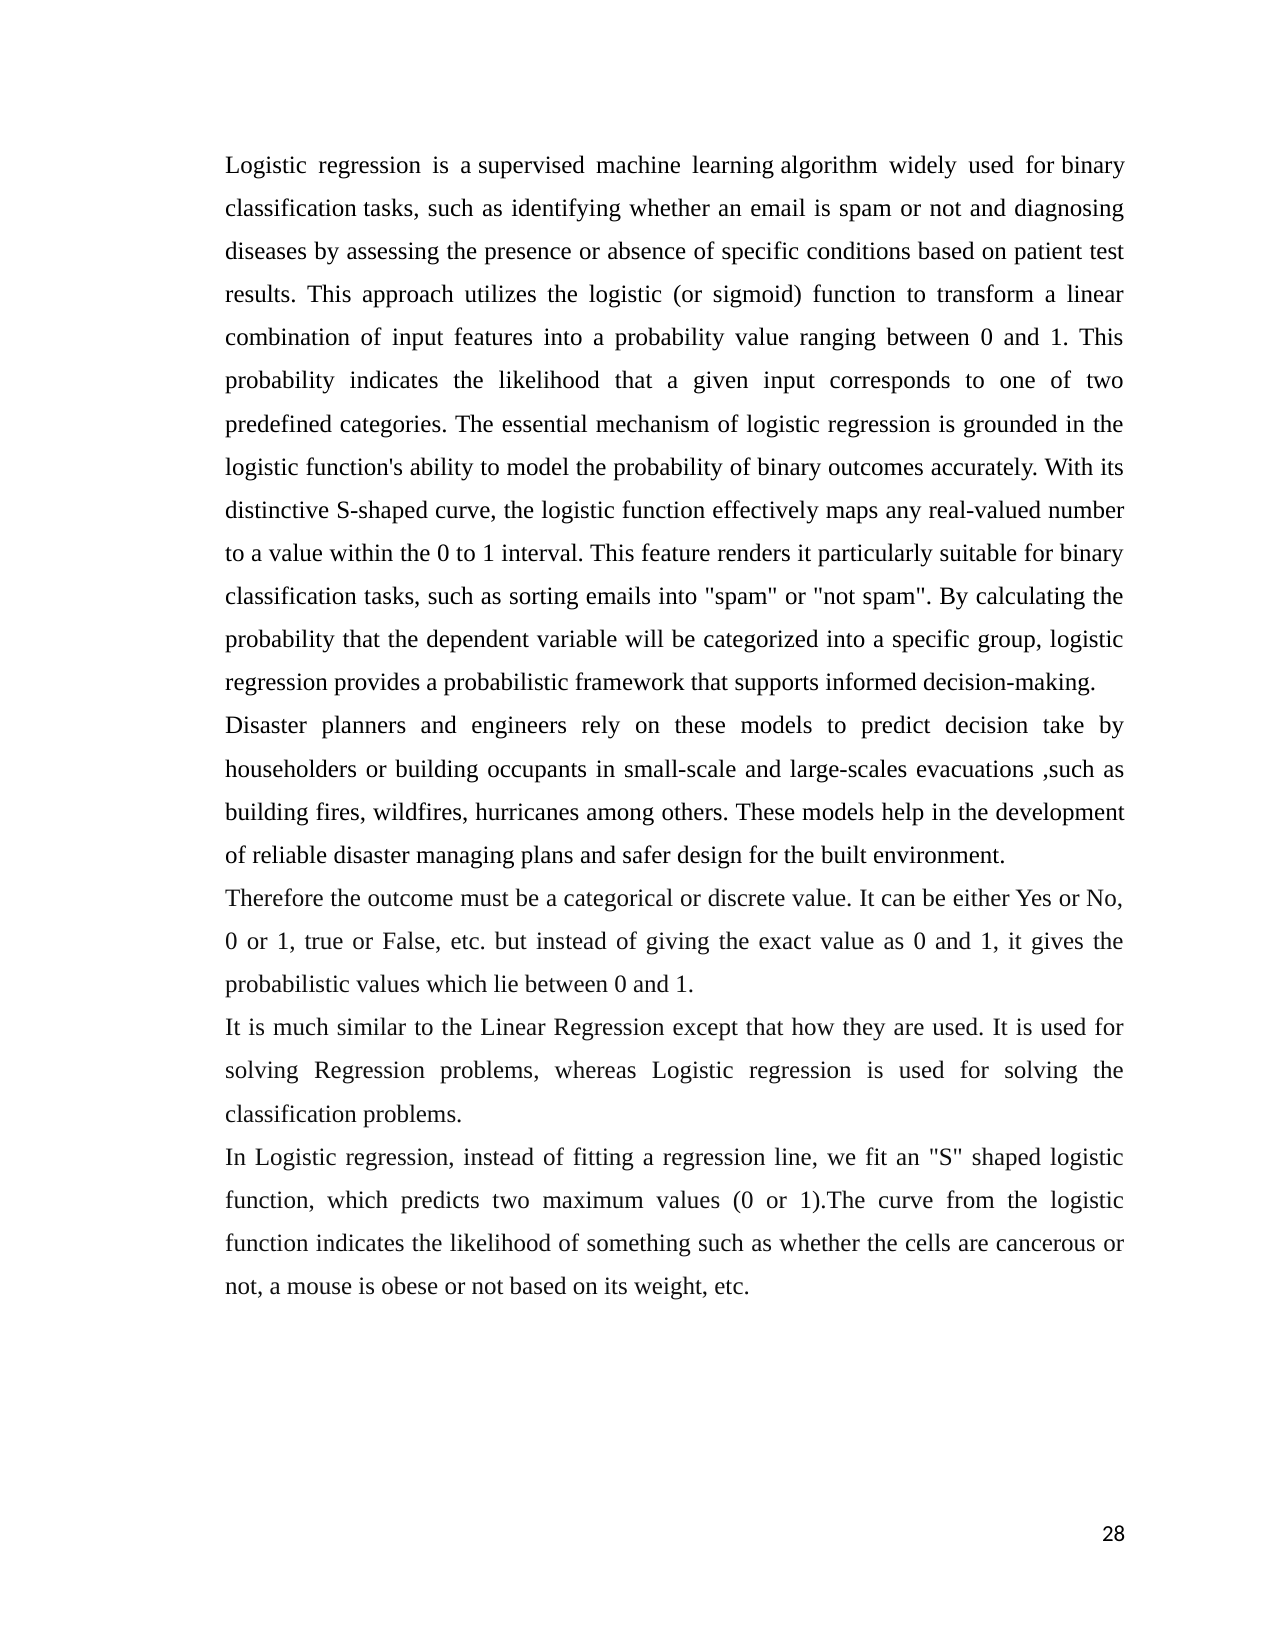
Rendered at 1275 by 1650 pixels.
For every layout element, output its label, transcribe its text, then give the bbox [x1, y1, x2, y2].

text In Logistic regression, instead of fitting a regression line, we fit an "S" shaped logistic function, which predicts two maximum values (0 or 1).The curve from the logistic function indicates the likelihood of something such as whether the cells are cancerous or not, a mouse is obese or not based on its weight, etc. [225, 1142, 1125, 1300]
text It is much similar to the Linear Regression except that how they are used. It is used for solving Regression problems, whereas Logistic regression is used for solving the classification problems. [225, 1012, 1125, 1127]
text Logistic regression is a supervised machine learning algorithm widely used for binary classification tasks, such as identifying whether an email is spam or not and diagnosing diseases by assessing the presence or absence of specific conditions based on patient test results. This approach utilizes the logistic (or sigmoid) function to transform a linear combination of input features into a probability value ranging between 0 and 1. This probability indicates the likelihood that a given input corresponds to one of two predefined categories. The essential mechanism of logistic regression is grounded in the logistic function's ability to model the probability of binary outcomes accurately. With its distinctive S-shaped curve, the logistic function effectively maps any real-valued number to a value within the 0 to 1 interval. This feature renders it particularly suitable for binary classification tasks, such as sorting emails into "spam" or "not spam". By calculating the probability that the dependent variable will be categorized into a specific group, logistic regression provides a probabilistic framework that supports informed decision-making. [225, 150, 1125, 696]
text Disaster planners and engineers rely on these models to predict decision take by householders or building occupants in small-scale and large-scales evacuations ,such as building fires, wildfires, hurricanes among others. These models help in the development of reliable disaster managing plans and safer design for the built environment. [225, 711, 1125, 869]
text Therefore the outcome must be a categorical or discrete value. It can be either Yes or No, 0 or 1, true or False, etc. but instead of giving the exact value as 0 and 1, it gives the probabilistic values which lie between 0 and 1. [225, 883, 1125, 998]
